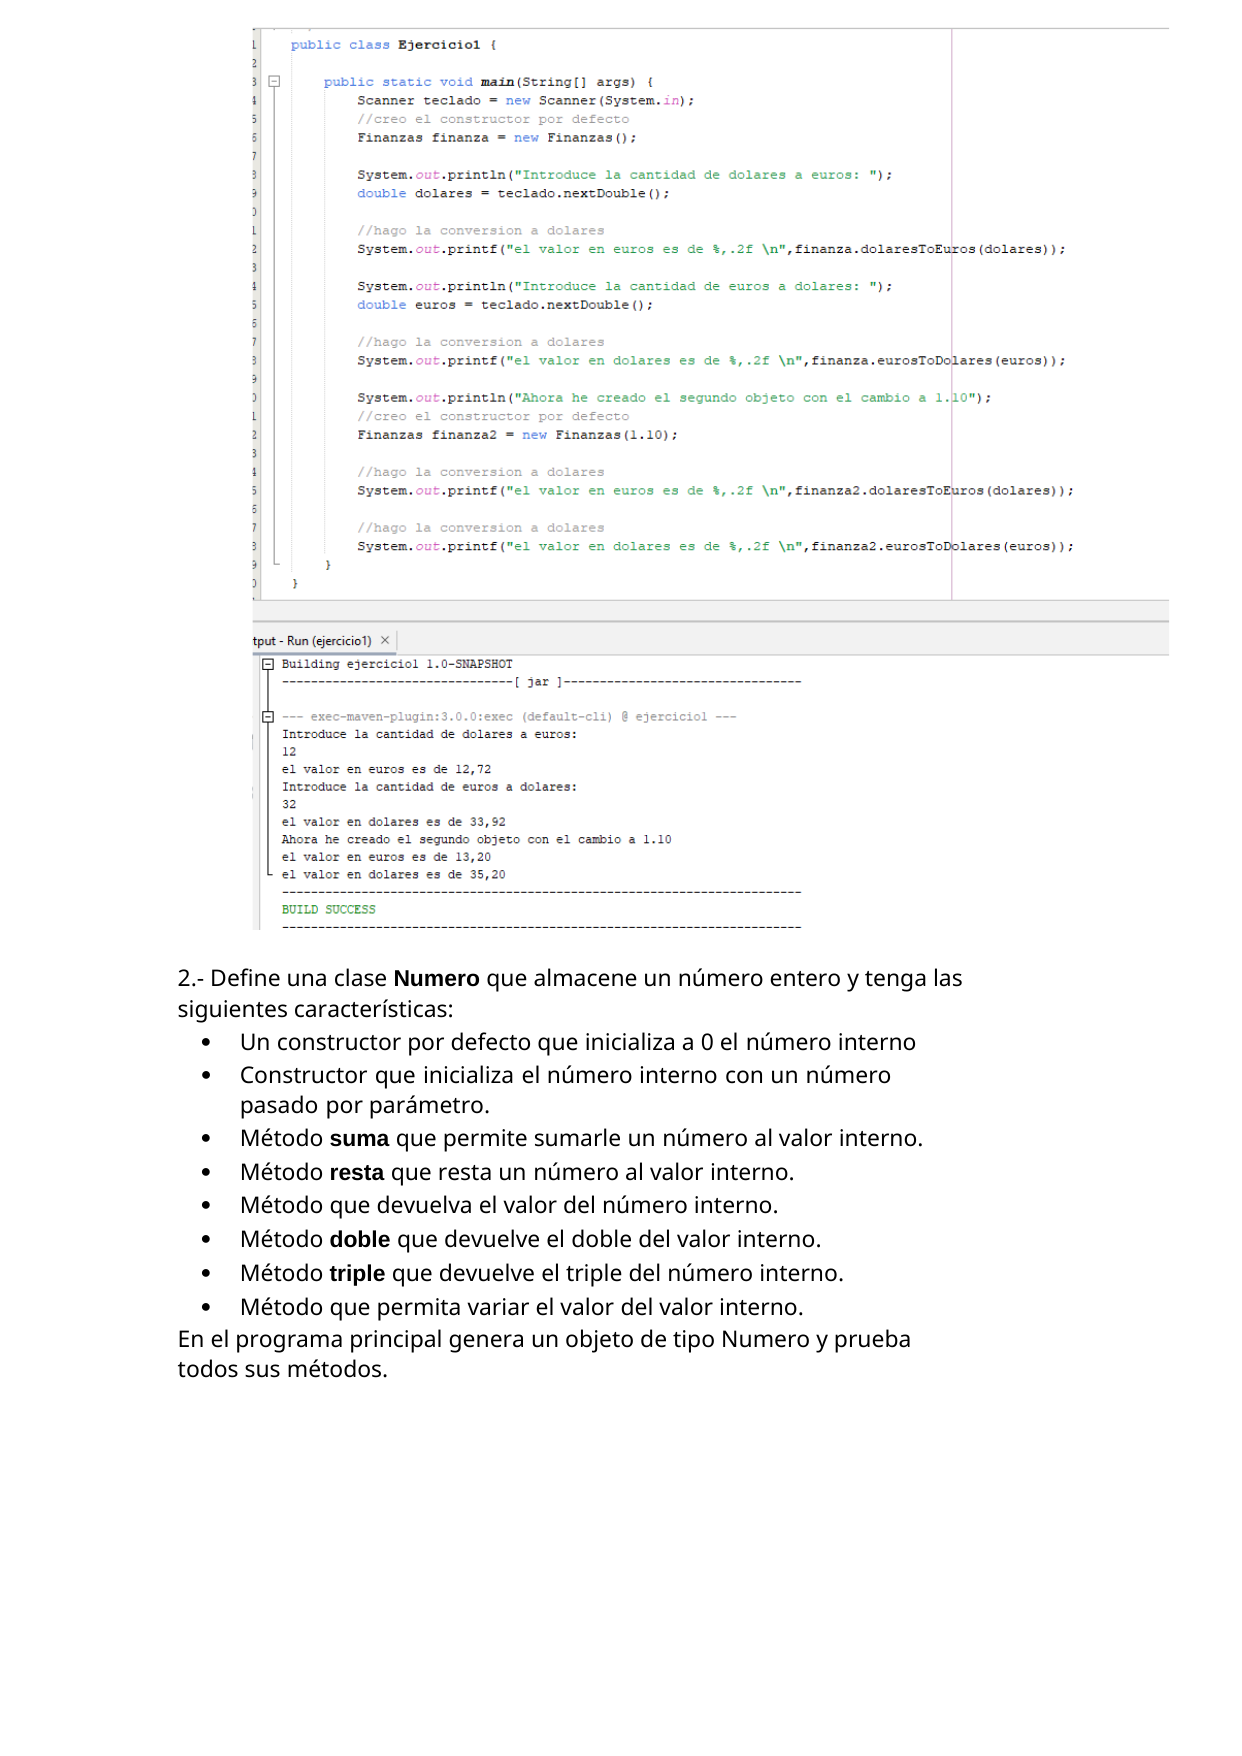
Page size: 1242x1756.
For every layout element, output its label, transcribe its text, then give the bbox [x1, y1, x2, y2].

picture [252, 27, 1170, 930]
text 2.- Define una clase Numero que almacene un número entero y tenga las siguientes características: [177, 962, 1041, 1024]
list Constructor que inicializa el número interno con un número pasado por parámetro. [202, 1059, 973, 1120]
text En el programa principal genera un objeto de tipo Numero y prueba todos sus métodos. [177, 1323, 969, 1384]
list Método doble que devuelve el doble del valor interno. [202, 1223, 1081, 1254]
list Método triple que devuelve el triple del número interno. [202, 1256, 1081, 1288]
list Método que permita variar el valor del valor interno. [202, 1291, 1081, 1322]
list Un constructor por defecto que inicializa a 0 el número interno [202, 1026, 1081, 1057]
list Método resta que resta un número al valor interno. [202, 1155, 1081, 1187]
list Método suma que permite sumarle un número al valor interno. [202, 1122, 1081, 1153]
list Método que devuelva el valor del número interno. [202, 1188, 1081, 1220]
